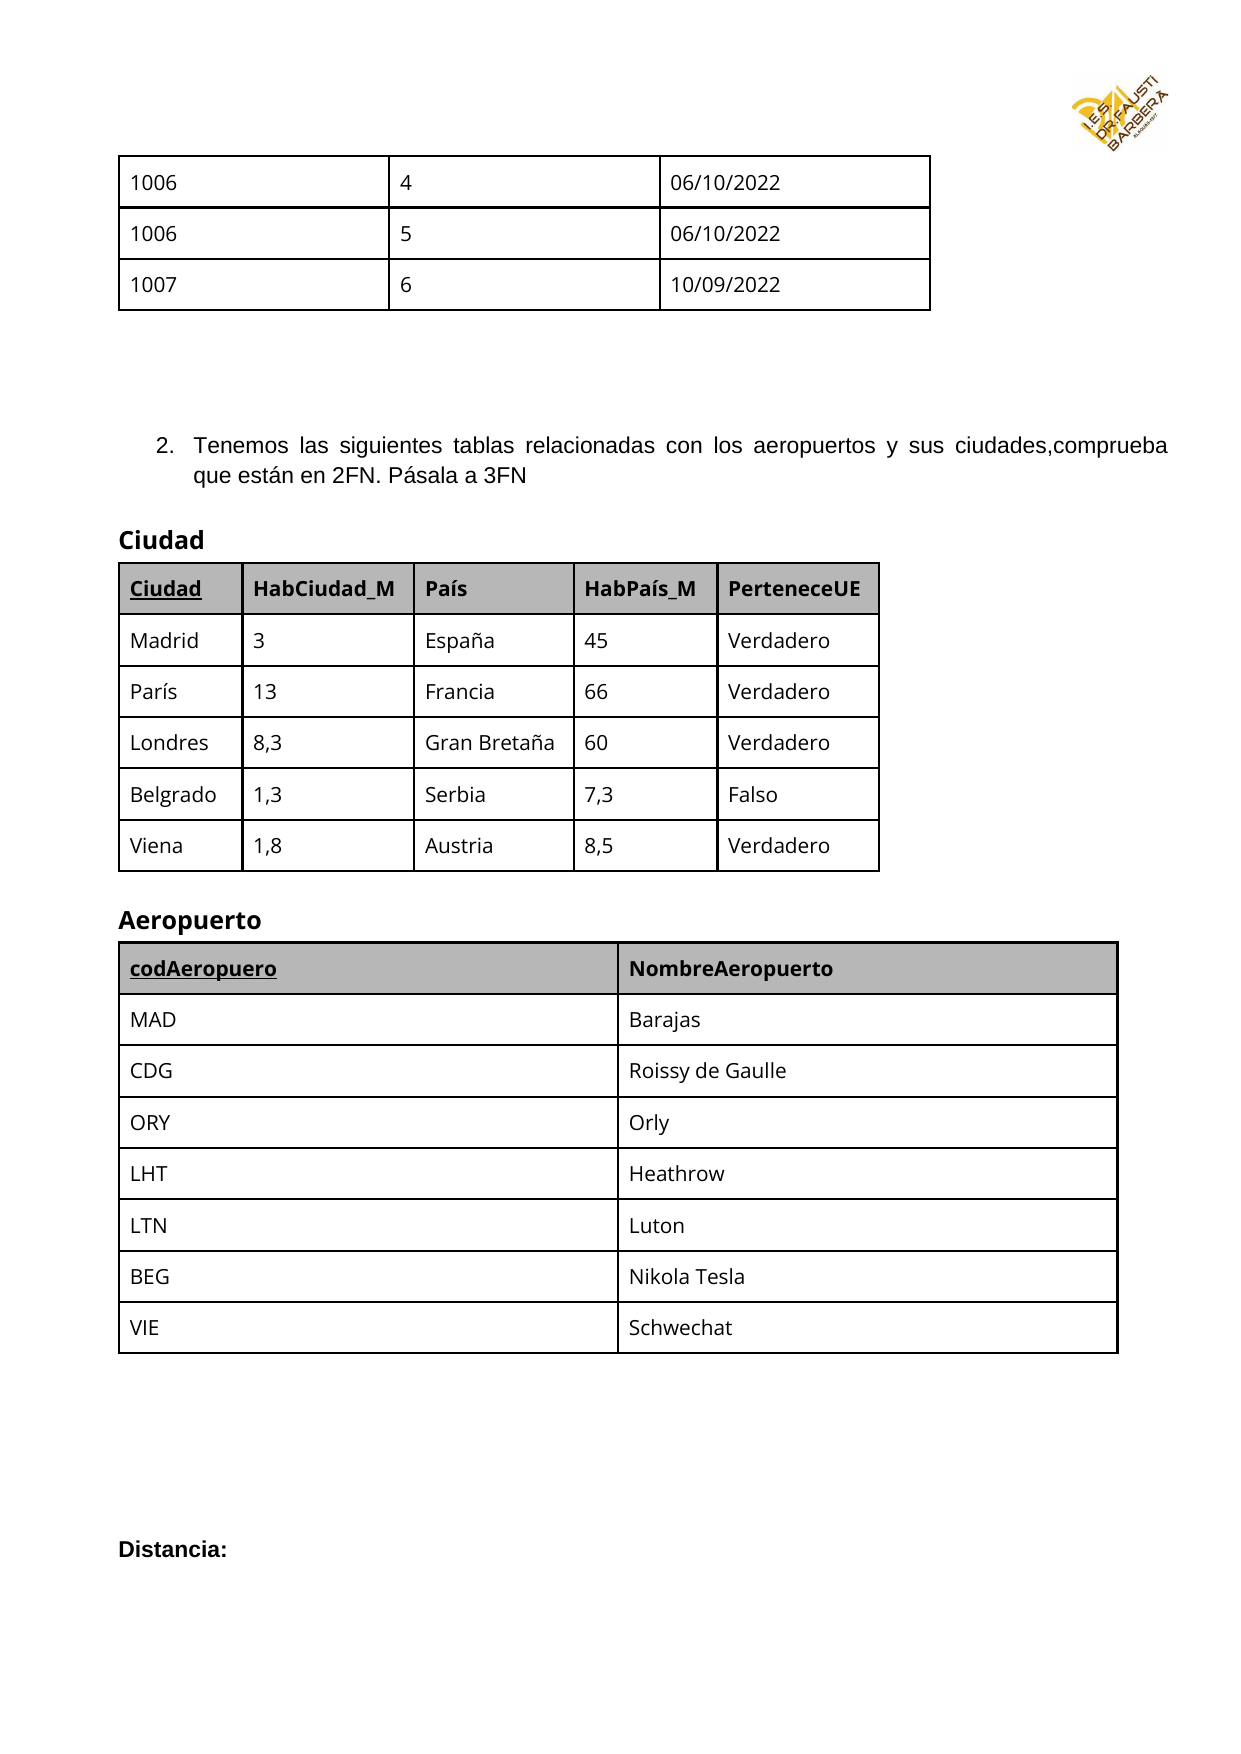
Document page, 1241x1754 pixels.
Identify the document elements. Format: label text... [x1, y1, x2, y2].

table_cell Orly [619, 1098, 1116, 1147]
table_cell Heathrow [619, 1149, 1116, 1198]
table_cell 60 [575, 718, 716, 767]
table_cell París [120, 667, 241, 716]
table_header codAeropuero [120, 944, 617, 993]
table_cell Verdadero [719, 718, 878, 767]
table_cell 7,3 [575, 769, 716, 819]
table_cell 66 [575, 667, 716, 716]
table_cell CDG [120, 1046, 617, 1096]
table_cell Luton [619, 1200, 1116, 1249]
table_cell Austria [415, 821, 573, 870]
table_cell Falso [719, 769, 878, 819]
table_cell Viena [120, 821, 241, 870]
table_cell 1006 [120, 157, 388, 206]
table_cell 6 [390, 260, 659, 309]
table_cell 10/09/2022 [661, 260, 929, 309]
table_cell 13 [244, 667, 413, 716]
table_cell MAD [120, 995, 617, 1044]
table_cell 1006 [120, 209, 388, 258]
table_cell 1,8 [244, 821, 413, 870]
table_header NombreAeropuerto [619, 944, 1116, 993]
table_cell Gran Bretaña [415, 718, 573, 767]
table_cell 45 [575, 615, 716, 664]
table_cell ORY [120, 1098, 617, 1147]
text Aeropuerto [118, 902, 1168, 936]
table_cell 8,5 [575, 821, 716, 870]
list Tenemos las siguientes tablas relacionadas con los aeropuertos y sus ciudades,comprueba que están en 2FN. Pásala a 3FN [156, 432, 1168, 489]
table_cell Verdadero [719, 821, 878, 870]
text Ciudad [118, 523, 1168, 557]
table_cell Francia [415, 667, 573, 716]
table_cell Roissy de Gaulle [619, 1046, 1116, 1096]
table_cell 8,3 [244, 718, 413, 767]
table_header País [415, 564, 573, 613]
table_cell Belgrado [120, 769, 241, 819]
table_cell Verdadero [719, 615, 878, 664]
table_cell LTN [120, 1200, 617, 1249]
table_cell BEG [120, 1252, 617, 1301]
table_cell Londres [120, 718, 241, 767]
table_cell LHT [120, 1149, 617, 1198]
table_cell Verdadero [719, 667, 878, 716]
table_cell Serbia [415, 769, 573, 819]
table_header PerteneceUE [719, 564, 878, 613]
text Distancia: [118, 1536, 1168, 1562]
table_cell Madrid [120, 615, 241, 664]
table_header Ciudad [120, 564, 241, 613]
table_cell 06/10/2022 [661, 157, 929, 206]
table_cell 1007 [120, 260, 388, 309]
picture [1071, 75, 1169, 152]
table_cell 4 [390, 157, 659, 206]
table_cell 06/10/2022 [661, 209, 929, 258]
table_cell Barajas [619, 995, 1116, 1044]
table_cell 1,3 [244, 769, 413, 819]
table_cell Nikola Tesla [619, 1252, 1116, 1301]
table_cell Schwechat [619, 1303, 1116, 1352]
table_cell 3 [244, 615, 413, 664]
table_cell España [415, 615, 573, 664]
table_cell VIE [120, 1303, 617, 1352]
table_header HabCiudad_M [244, 564, 413, 613]
table_cell 5 [390, 209, 659, 258]
table_header HabPaís_M [575, 564, 716, 613]
